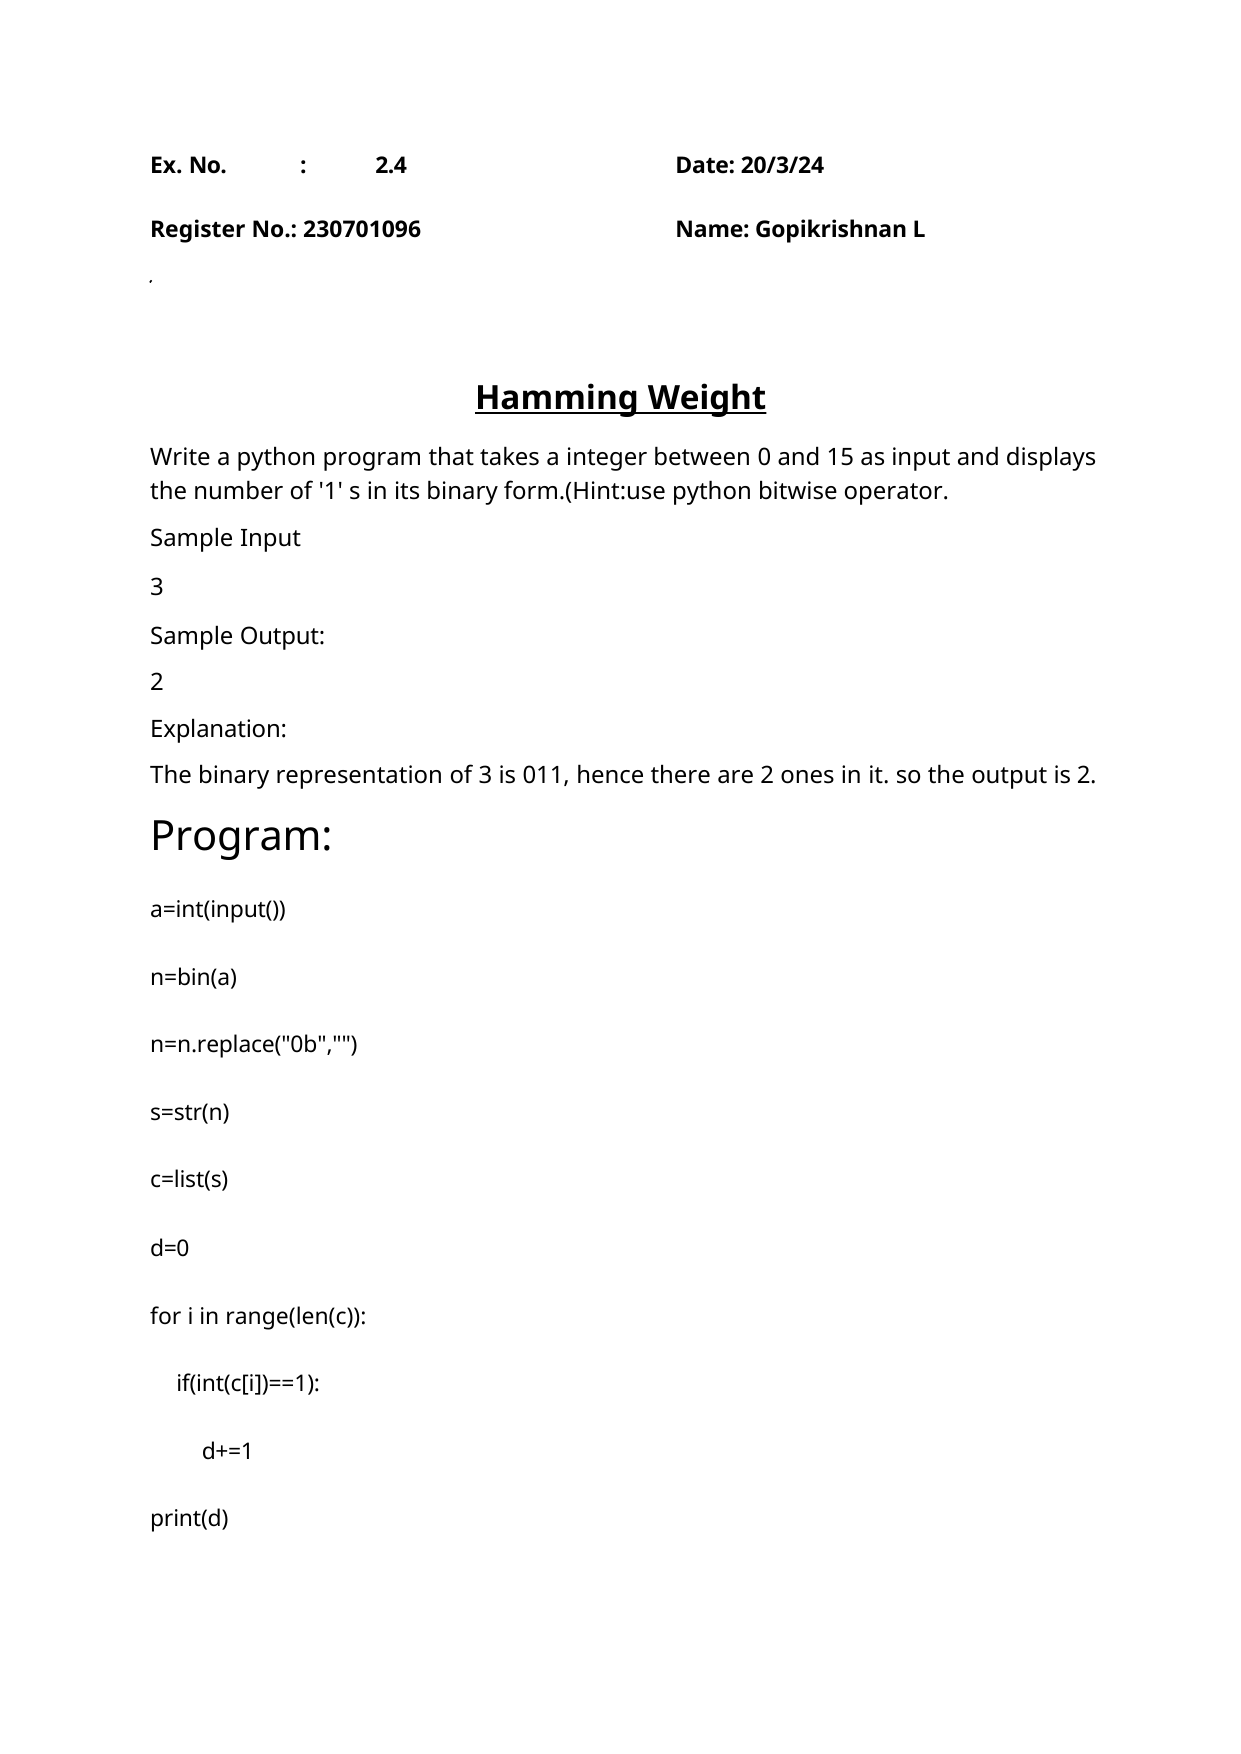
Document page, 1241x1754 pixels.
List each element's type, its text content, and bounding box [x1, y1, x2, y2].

text 2 [150, 665, 1136, 698]
text for i in range(len(c)): if(int(c[i])==1): [150, 1300, 377, 1398]
text a=int(input()) n=bin(a) n=n.replace("0b","") s=str(n) [150, 893, 377, 1127]
text Write a python program that takes a integer between 0 and 15 as input and displays the number of '1' s in its binary form.(Hint:use python bitwise operator. [150, 440, 1118, 507]
text The binary representation of 3 is 011, hence there are 2 ones in it. so the output is 2. [150, 758, 1136, 791]
text print(d) [150, 1502, 1136, 1533]
text Ex. No. : 2.4 Date: 20/3/24 [150, 149, 1136, 180]
text d+=1 [202, 1435, 1136, 1466]
subtitle Program: [150, 806, 1136, 863]
text Sample Input 3 [150, 520, 310, 602]
subtitle Hamming Weight [153, 373, 1088, 419]
text c=list(s) d=0 [150, 1163, 268, 1263]
text Explanation: [150, 712, 1136, 744]
text Register No.: 230701096 Name: Gopikrishnan L [150, 213, 1136, 245]
text Sample Output: [150, 619, 1136, 651]
